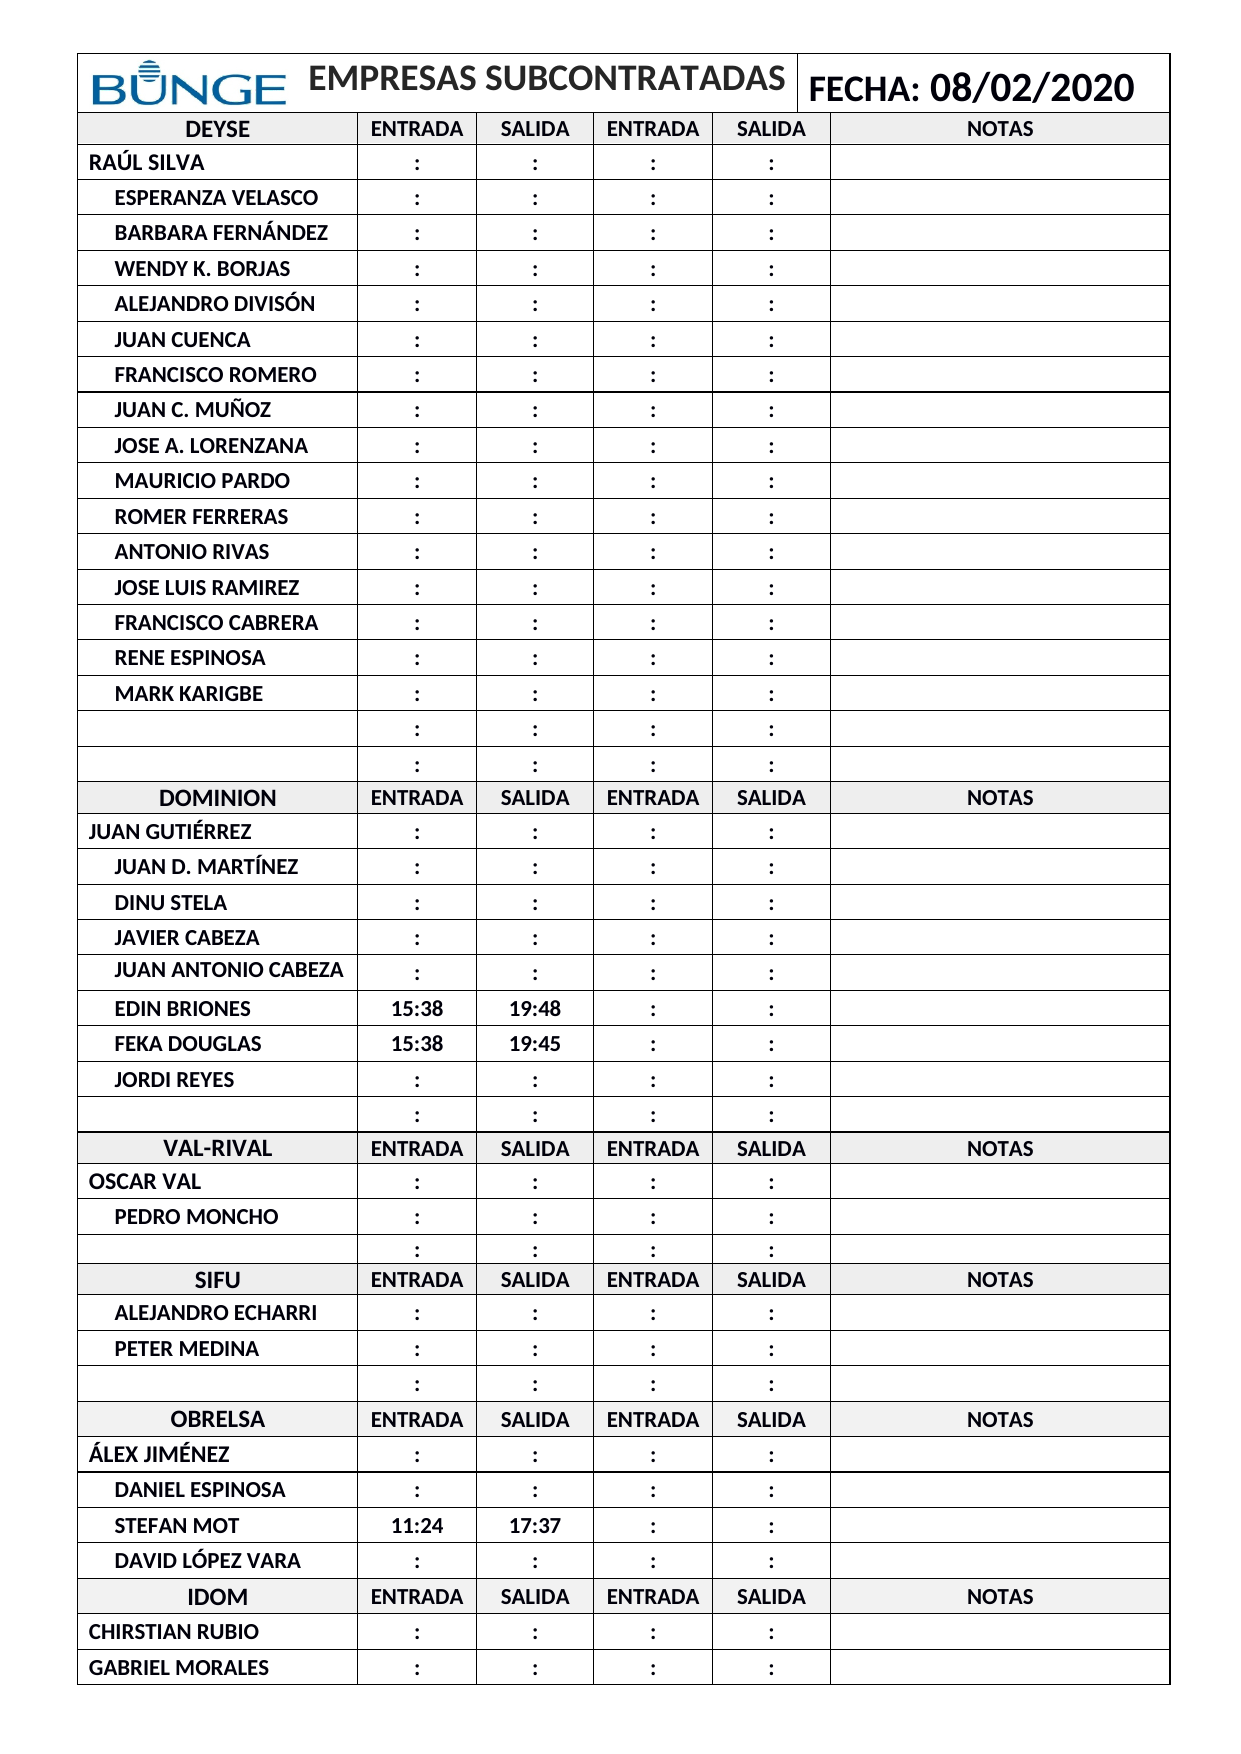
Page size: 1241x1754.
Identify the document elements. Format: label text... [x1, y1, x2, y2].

table_cell : [713, 499, 830, 533]
table_cell : [358, 1473, 476, 1507]
table_cell [831, 885, 1169, 919]
table_cell : [594, 1164, 712, 1198]
table_cell : [713, 1614, 830, 1648]
table_cell : [594, 885, 712, 919]
table_cell [831, 1366, 1169, 1401]
table_cell : [477, 428, 593, 462]
table_cell ENTRADA [594, 782, 712, 813]
table_cell : [477, 286, 593, 321]
table_cell : [358, 676, 476, 710]
table_cell : [594, 605, 712, 639]
table_cell [831, 1331, 1169, 1365]
table_cell : [477, 1437, 593, 1471]
table_header EMPRESAS SUBCONTRATADAS [78, 54, 797, 112]
table_cell [831, 849, 1169, 883]
table_cell : [477, 1543, 593, 1578]
table_cell ENTRADA [358, 1133, 476, 1163]
table_cell SALIDA [477, 113, 593, 143]
table_cell : [477, 322, 593, 356]
table_cell : [477, 1331, 593, 1365]
table_cell JOSE LUIS RAMIREZ [78, 570, 357, 604]
table_cell VAL-RIVAL [78, 1133, 357, 1163]
table_cell NOTAS [831, 113, 1169, 143]
table_cell : [713, 1437, 830, 1471]
table_cell : [358, 393, 476, 427]
table_cell : [713, 885, 830, 919]
table_cell : [358, 570, 476, 604]
table_cell [78, 1097, 357, 1131]
table_cell ENTRADA [594, 1402, 712, 1436]
table_cell : [358, 1331, 476, 1365]
table_cell : [713, 920, 830, 954]
table_cell : [594, 499, 712, 533]
table_cell : [594, 215, 712, 250]
table_cell STEFAN MOT [78, 1508, 357, 1542]
table_cell RAÚL SILVA [78, 145, 357, 179]
table_cell [831, 1295, 1169, 1330]
table_cell : [713, 849, 830, 883]
table_cell : [477, 747, 593, 781]
table_cell : [713, 1097, 830, 1131]
table_cell FRANCISCO CABRERA [78, 605, 357, 639]
table_cell [78, 711, 357, 746]
table_cell : [477, 1199, 593, 1234]
table_cell : [713, 1164, 830, 1198]
table_cell FRANCISCO ROMERO [78, 357, 357, 391]
table_cell ENTRADA [358, 782, 476, 813]
table_cell : [594, 1508, 712, 1542]
table_cell : [594, 357, 712, 391]
table_cell : [358, 1366, 476, 1401]
table_cell : [594, 920, 712, 954]
table_cell : [713, 322, 830, 356]
table_cell [831, 640, 1169, 675]
table_cell : [477, 605, 593, 639]
table_cell : [477, 357, 593, 391]
table_cell : [594, 1097, 712, 1131]
table_cell : [594, 814, 712, 848]
table_cell : [713, 1235, 830, 1263]
table_cell ESPERANZA VELASCO [78, 180, 357, 214]
table_cell SALIDA [477, 1133, 593, 1163]
table_cell : [358, 1614, 476, 1648]
table_cell : [713, 605, 830, 639]
table_cell : [713, 570, 830, 604]
table_cell : [594, 1026, 712, 1061]
table_cell : [477, 1235, 593, 1263]
table_cell IDOM [78, 1579, 357, 1613]
table_cell : [594, 145, 712, 179]
table_cell : [594, 1235, 712, 1263]
table_cell : [358, 357, 476, 391]
table_cell EDIN BRIONES [78, 991, 357, 1025]
table_cell : [594, 428, 712, 462]
table_cell : [594, 747, 712, 781]
table_cell : [477, 1097, 593, 1131]
table_cell : [477, 1164, 593, 1198]
table_cell ENTRADA [358, 113, 476, 143]
table_cell : [358, 920, 476, 954]
table_cell : [477, 463, 593, 498]
table_cell JORDI REYES [78, 1062, 357, 1096]
table_cell : [358, 428, 476, 462]
table_cell GABRIEL MORALES [78, 1650, 357, 1684]
table_cell JUAN D. MARTÍNEZ [78, 849, 357, 883]
table_cell : [713, 1473, 830, 1507]
table_cell : [594, 1366, 712, 1401]
table_cell : [594, 1437, 712, 1471]
table_cell SALIDA [713, 1402, 830, 1436]
table_cell NOTAS [831, 1264, 1169, 1294]
table_cell PETER MEDINA [78, 1331, 357, 1365]
table_cell : [594, 1062, 712, 1096]
table_cell : [358, 747, 476, 781]
table_cell : [477, 676, 593, 710]
table_cell [831, 570, 1169, 604]
table_cell : [594, 570, 712, 604]
table_cell : [477, 1614, 593, 1648]
table_cell : [477, 534, 593, 568]
table_cell [831, 428, 1169, 462]
table_cell : [358, 955, 476, 990]
table_cell : [594, 463, 712, 498]
table_cell [831, 1437, 1169, 1471]
table_cell [831, 463, 1169, 498]
table_cell : [594, 534, 712, 568]
table_cell CHIRSTIAN RUBIO [78, 1614, 357, 1648]
table_cell : [594, 1199, 712, 1234]
table_cell [831, 1062, 1169, 1096]
table_cell [831, 605, 1169, 639]
table_cell : [713, 640, 830, 675]
table_cell : [358, 711, 476, 746]
table_cell : [477, 393, 593, 427]
table_cell : [594, 640, 712, 675]
table_cell : [358, 605, 476, 639]
table_cell DINU STELA [78, 885, 357, 919]
table_cell : [477, 920, 593, 954]
table_cell ENTRADA [358, 1402, 476, 1436]
table_cell [831, 393, 1169, 427]
table_cell 15:38 [358, 991, 476, 1025]
table_cell : [477, 215, 593, 250]
table_cell : [713, 393, 830, 427]
table_cell RENE ESPINOSA [78, 640, 357, 675]
table_cell : [358, 145, 476, 179]
table_cell NOTAS [831, 1402, 1169, 1436]
table_cell [78, 1366, 357, 1401]
table_cell : [477, 1295, 593, 1330]
table_cell : [594, 1650, 712, 1684]
table_cell [831, 991, 1169, 1025]
table_cell : [358, 463, 476, 498]
table_cell ROMER FERRERAS [78, 499, 357, 533]
table_cell SALIDA [477, 1264, 593, 1294]
table_cell [831, 1650, 1169, 1684]
table_cell SALIDA [713, 1133, 830, 1163]
table_cell : [358, 1437, 476, 1471]
table_cell : [477, 180, 593, 214]
table_cell [831, 180, 1169, 214]
table_cell ENTRADA [358, 1264, 476, 1294]
table_cell [831, 711, 1169, 746]
table_cell [831, 814, 1169, 848]
table_cell [78, 747, 357, 781]
table_cell : [594, 1614, 712, 1648]
table_cell [831, 1026, 1169, 1061]
table_cell [78, 1235, 357, 1263]
table_cell ENTRADA [594, 1264, 712, 1294]
table_cell : [477, 499, 593, 533]
table_cell : [477, 1062, 593, 1096]
table_cell [831, 286, 1169, 321]
table_cell : [358, 1062, 476, 1096]
table_cell NOTAS [831, 1133, 1169, 1163]
table_cell SALIDA [713, 1264, 830, 1294]
table_cell NOTAS [831, 1579, 1169, 1613]
table_cell : [713, 1508, 830, 1542]
table_cell : [477, 711, 593, 746]
table_cell : [358, 1164, 476, 1198]
table_cell : [358, 286, 476, 321]
table_cell JAVIER CABEZA [78, 920, 357, 954]
table_cell JUAN C. MUÑOZ [78, 393, 357, 427]
table_cell [831, 1473, 1169, 1507]
table_cell [831, 747, 1169, 781]
table_cell : [358, 640, 476, 675]
table_cell [831, 955, 1169, 990]
table_cell 15:38 [358, 1026, 476, 1061]
table_cell SALIDA [713, 113, 830, 143]
table_cell OSCAR VAL [78, 1164, 357, 1198]
table_cell : [713, 1199, 830, 1234]
table_cell : [594, 1295, 712, 1330]
table_cell [831, 1614, 1169, 1648]
table_cell : [594, 849, 712, 883]
table_cell : [713, 1366, 830, 1401]
table_cell DOMINION [78, 782, 357, 813]
table_cell : [713, 676, 830, 710]
table_cell [831, 1199, 1169, 1234]
table_cell MAURICIO PARDO [78, 463, 357, 498]
table_cell : [594, 251, 712, 285]
table_cell FEKA DOUGLAS [78, 1026, 357, 1061]
table_cell : [713, 814, 830, 848]
table_cell [831, 215, 1169, 250]
table_cell SALIDA [477, 1402, 593, 1436]
table_cell [831, 322, 1169, 356]
table_cell : [713, 251, 830, 285]
table_cell : [477, 849, 593, 883]
table_cell [831, 251, 1169, 285]
table_cell [831, 1235, 1169, 1263]
table_cell : [477, 640, 593, 675]
table_cell 17:37 [477, 1508, 593, 1542]
table_cell NOTAS [831, 782, 1169, 813]
table_cell : [477, 570, 593, 604]
table_cell : [713, 534, 830, 568]
table_cell ENTRADA [594, 1579, 712, 1613]
table_cell [831, 357, 1169, 391]
table_cell [831, 499, 1169, 533]
table_cell : [358, 1235, 476, 1263]
table_cell SALIDA [477, 782, 593, 813]
table_cell ANTONIO RIVAS [78, 534, 357, 568]
table_cell : [477, 251, 593, 285]
table_cell : [713, 747, 830, 781]
table_cell : [477, 1366, 593, 1401]
table_header FECHA: 08/02/2020 [798, 54, 1169, 112]
table_cell : [713, 463, 830, 498]
table_cell : [713, 180, 830, 214]
table_cell : [713, 1650, 830, 1684]
table_cell : [358, 534, 476, 568]
table_cell : [594, 322, 712, 356]
table_cell 11:24 [358, 1508, 476, 1542]
table_cell : [594, 1473, 712, 1507]
table_cell SALIDA [477, 1579, 593, 1613]
table_cell 19:48 [477, 991, 593, 1025]
table_cell ALEJANDRO ECHARRI [78, 1295, 357, 1330]
table_cell : [358, 322, 476, 356]
table_cell : [477, 814, 593, 848]
table_cell : [477, 1650, 593, 1684]
table_cell DAVID LÓPEZ VARA [78, 1543, 357, 1578]
table_cell : [358, 1295, 476, 1330]
table_cell PEDRO MONCHO [78, 1199, 357, 1234]
table_cell : [713, 1062, 830, 1096]
table_cell : [477, 955, 593, 990]
table_cell : [713, 711, 830, 746]
table_cell : [594, 991, 712, 1025]
table_cell OBRELSA [78, 1402, 357, 1436]
table_cell : [358, 885, 476, 919]
table_cell : [594, 1543, 712, 1578]
table_cell : [358, 180, 476, 214]
table_cell [831, 1164, 1169, 1198]
table_cell : [594, 711, 712, 746]
table_cell : [594, 676, 712, 710]
table_cell : [477, 1473, 593, 1507]
table_cell : [358, 215, 476, 250]
table_cell MARK KARIGBE [78, 676, 357, 710]
table_cell ALEJANDRO DIVISÓN [78, 286, 357, 321]
table_cell : [594, 180, 712, 214]
table_cell WENDY K. BORJAS [78, 251, 357, 285]
table_cell : [477, 885, 593, 919]
table_cell : [358, 1097, 476, 1131]
table_cell : [358, 1199, 476, 1234]
table_cell ENTRADA [594, 1133, 712, 1163]
table_cell SALIDA [713, 1579, 830, 1613]
table_cell BARBARA FERNÁNDEZ [78, 215, 357, 250]
table_cell JUAN CUENCA [78, 322, 357, 356]
table_cell : [713, 1331, 830, 1365]
table_cell : [594, 393, 712, 427]
table_cell [831, 145, 1169, 179]
table_cell : [358, 849, 476, 883]
table_cell ENTRADA [358, 1579, 476, 1613]
table_cell [831, 1508, 1169, 1542]
table_cell : [713, 145, 830, 179]
table_cell SALIDA [713, 782, 830, 813]
table_cell : [713, 215, 830, 250]
table_cell DANIEL ESPINOSA [78, 1473, 357, 1507]
table_cell : [713, 1026, 830, 1061]
table_cell [831, 534, 1169, 568]
table_cell DEYSE [78, 113, 357, 143]
table_cell [831, 920, 1169, 954]
table_cell SIFU [78, 1264, 357, 1294]
table_cell : [713, 955, 830, 990]
table_cell JUAN GUTIÉRREZ [78, 814, 357, 848]
table_cell JUAN ANTONIO CABEZA CABEZAS [78, 955, 357, 990]
table_cell [831, 676, 1169, 710]
table_cell : [358, 814, 476, 848]
table_cell 19:45 [477, 1026, 593, 1061]
table_cell : [594, 1331, 712, 1365]
table_cell : [713, 991, 830, 1025]
table_cell : [477, 145, 593, 179]
table_cell [831, 1097, 1169, 1131]
table_cell : [358, 499, 476, 533]
table_cell : [713, 428, 830, 462]
table_cell : [713, 1295, 830, 1330]
table_cell : [713, 286, 830, 321]
table_cell ENTRADA [594, 113, 712, 143]
table_cell ÁLEX JIMÉNEZ [78, 1437, 357, 1471]
table_cell [831, 1543, 1169, 1578]
table_cell : [713, 357, 830, 391]
table_cell : [358, 1650, 476, 1684]
table_cell : [358, 251, 476, 285]
table_cell : [594, 955, 712, 990]
table_cell : [713, 1543, 830, 1578]
table_cell JOSE A. LORENZANA [78, 428, 357, 462]
table_cell : [594, 286, 712, 321]
table_cell : [358, 1543, 476, 1578]
